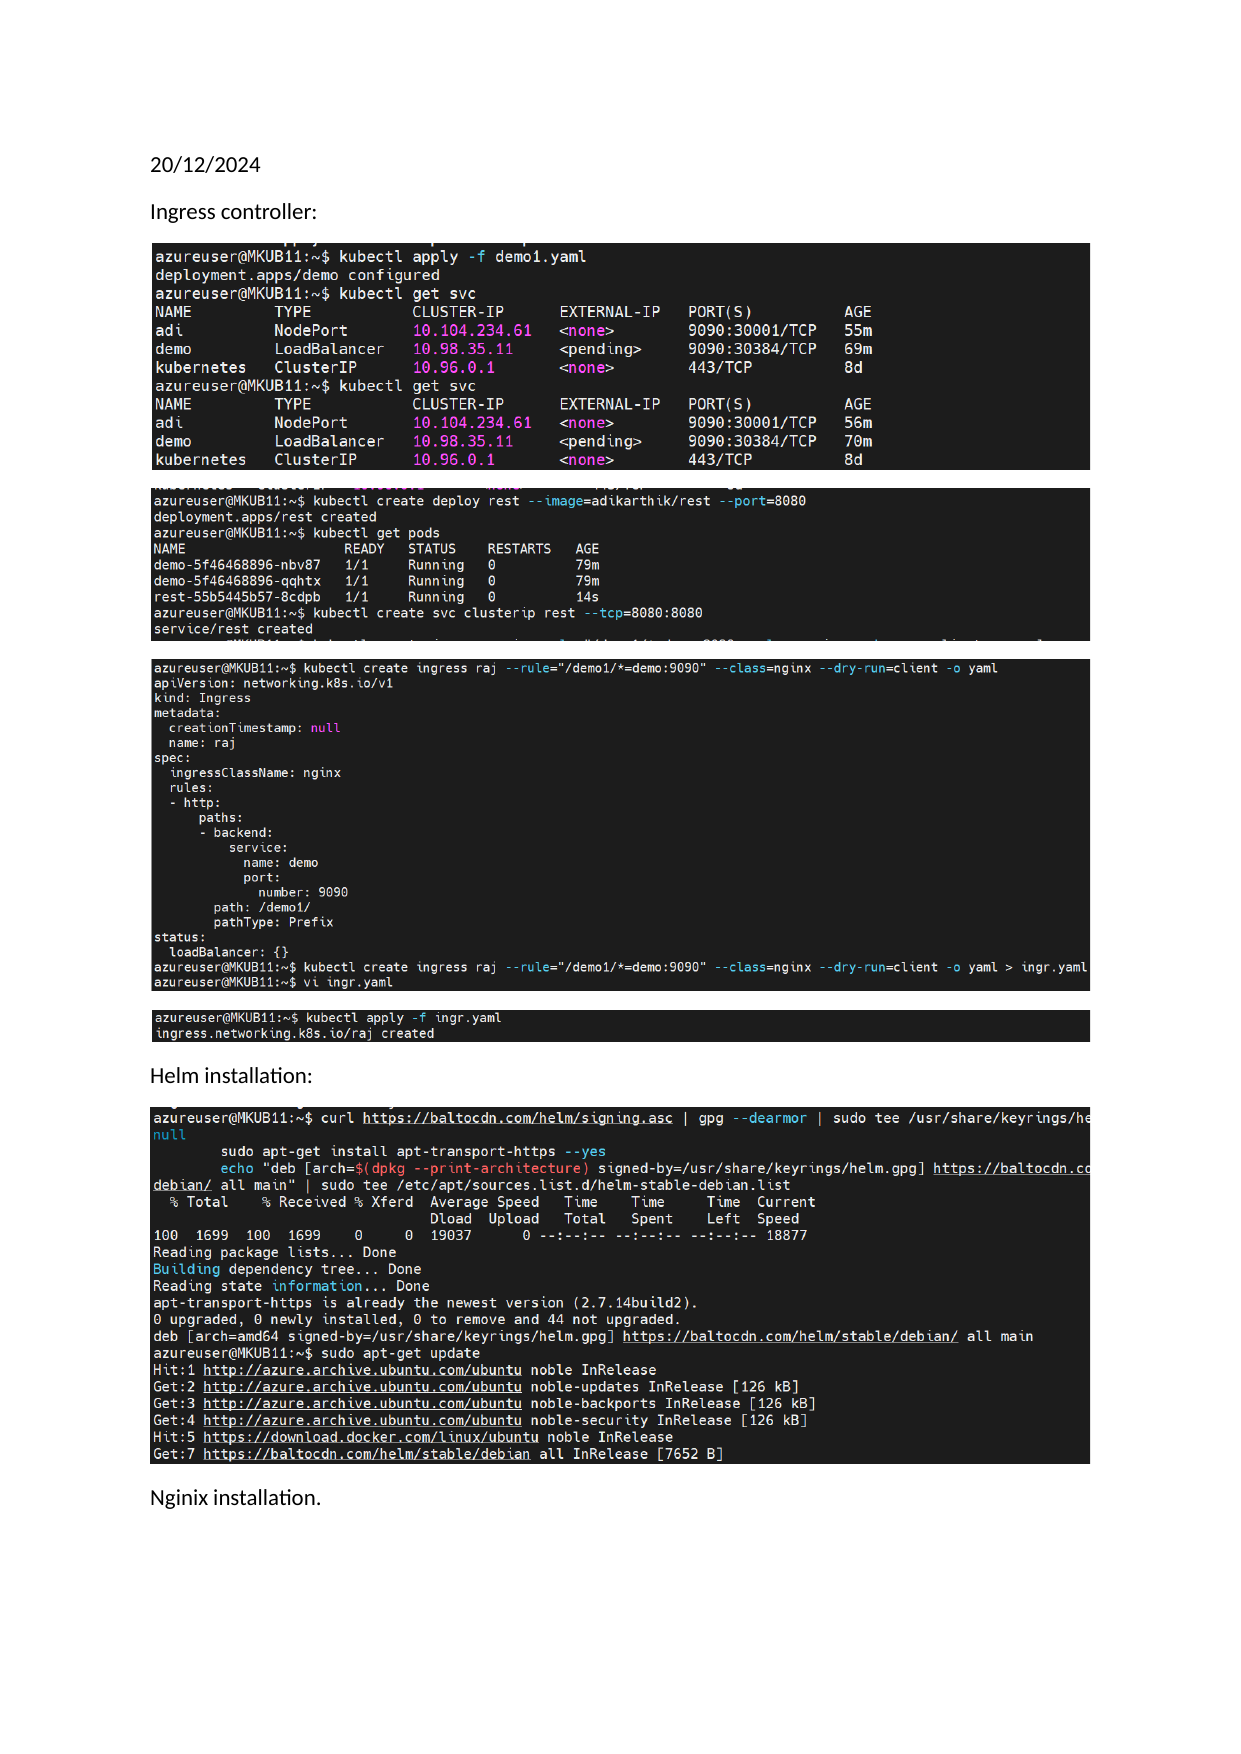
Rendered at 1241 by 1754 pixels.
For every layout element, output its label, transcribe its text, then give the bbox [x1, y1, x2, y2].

text Nginix installation. [150, 1483, 1090, 1511]
text 20/12/2024 [150, 150, 1090, 178]
picture [150, 243, 1091, 470]
picture [150, 1107, 1091, 1464]
picture [150, 659, 1091, 991]
picture [150, 1010, 1091, 1042]
picture [150, 488, 1091, 641]
text Helm installation: [150, 1061, 1090, 1089]
text Ingress controller: [150, 197, 1090, 225]
